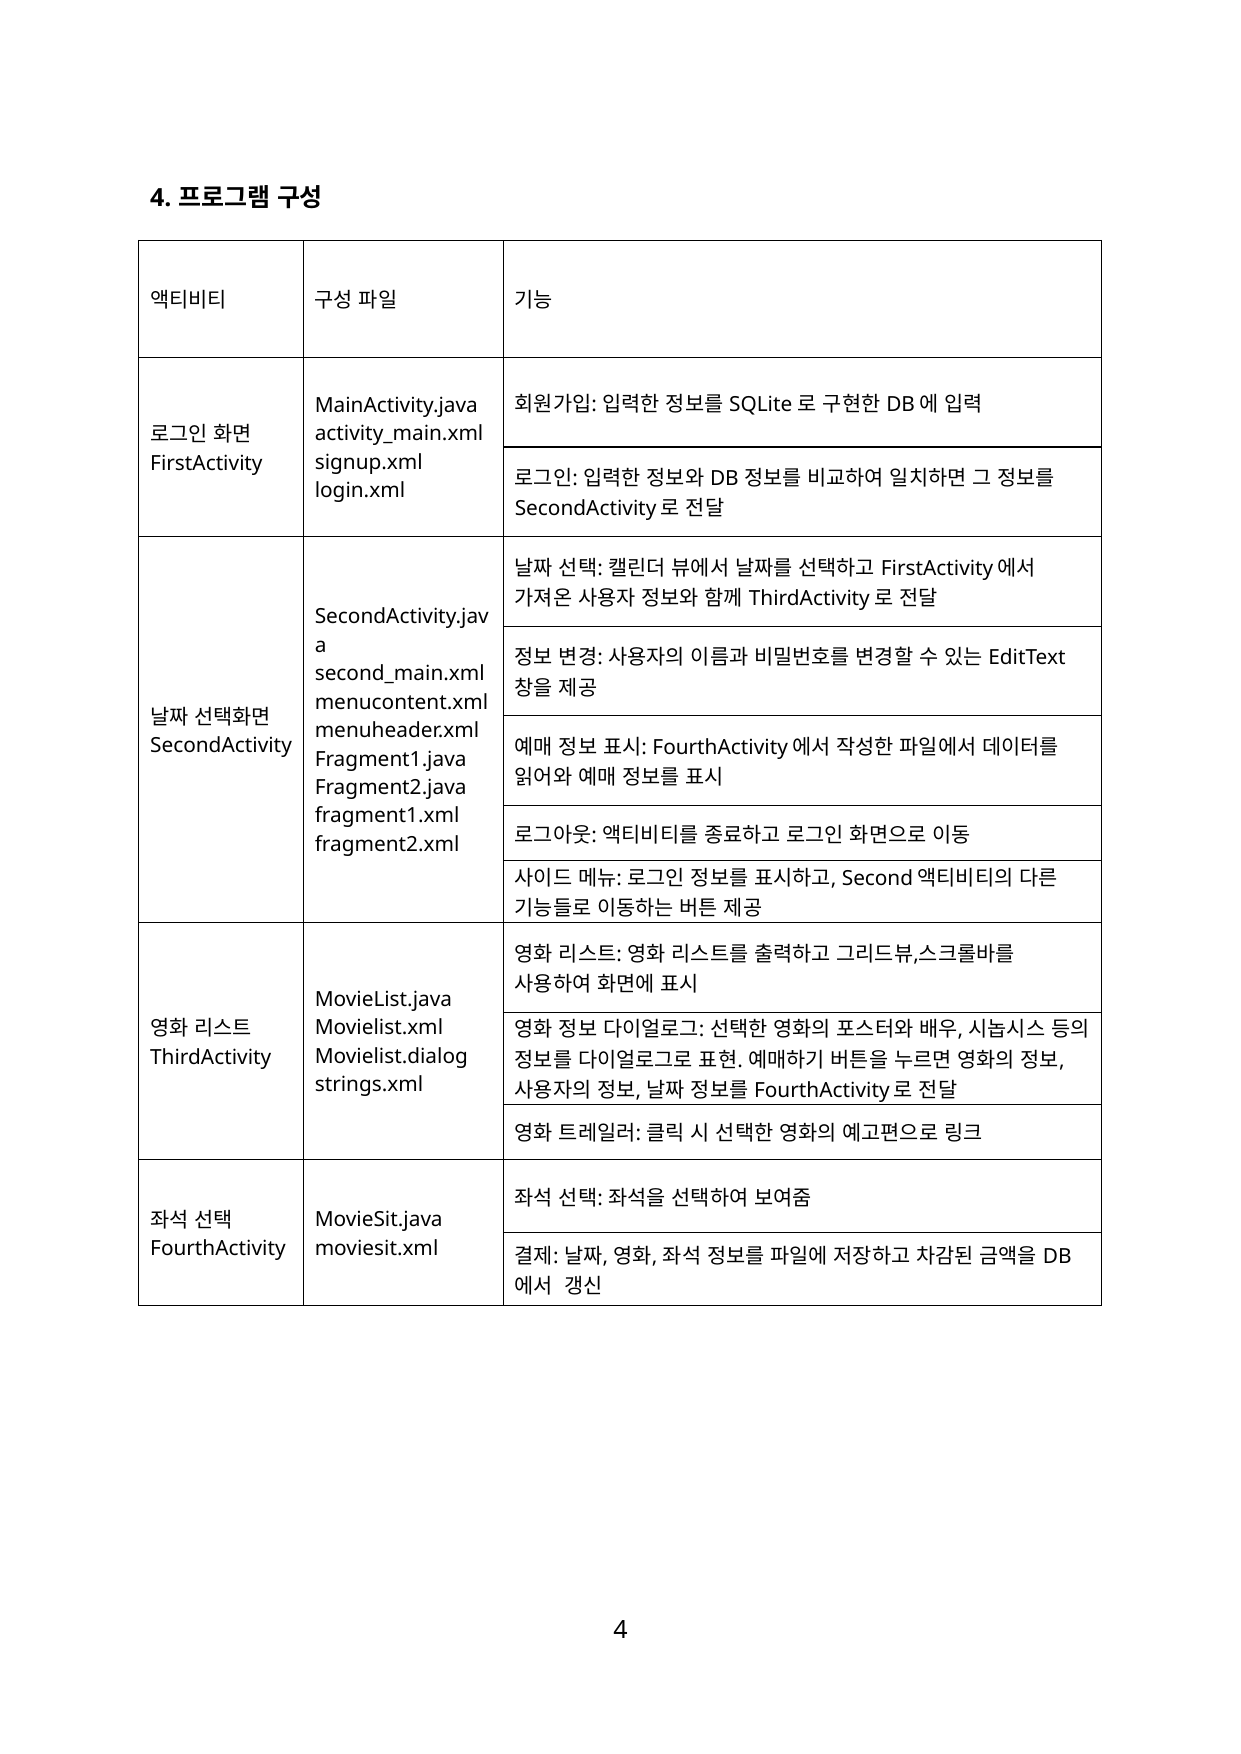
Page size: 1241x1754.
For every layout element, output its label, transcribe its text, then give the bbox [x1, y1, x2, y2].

table_cell 날짜 선택화면 SecondActivity [139, 537, 303, 922]
table_cell 영화 리스트 ThirdActivity [139, 923, 303, 1159]
table_cell MainActivity.java activity_main.xml signup.xml login.xml [304, 358, 503, 536]
table_cell 로그인: 입력한 정보와 DB 정보를 비교하여 일치하면 그 정보를 SecondActivity로 전달 [504, 448, 1101, 536]
table_cell 정보 변경: 사용자의 이름과 비밀번호를 변경할 수 있는 EditText창을 제공 [504, 627, 1101, 715]
table_header 기능 [504, 241, 1101, 357]
table_cell 날짜 선택: 캘린더 뷰에서 날짜를 선택하고 FirstActivity에서 가져온 사용자 정보와 함께 ThirdActivity로 전달 [504, 537, 1101, 626]
table_header 구성 파일 [304, 241, 503, 357]
table_cell 사이드 메뉴: 로그인 정보를 표시하고, Second액티비티의 다른 기능들로 이동하는 버튼 제공 [504, 861, 1101, 922]
table_cell 영화 트레일러: 클릭 시 선택한 영화의 예고편으로 링크 [504, 1105, 1101, 1159]
table_cell 로그아웃: 액티비티를 종료하고 로그인 화면으로 이동 [504, 806, 1101, 860]
table_cell 로그인 화면 FirstActivity [139, 358, 303, 536]
table_cell 좌석 선택 FourthActivity [139, 1160, 303, 1305]
table_cell 회원가입: 입력한 정보를 SQLite 로 구현한 DB에 입력 [504, 358, 1101, 446]
table_cell 결제: 날짜, 영화, 좌석 정보를 파일에 저장하고 차감된 금액을 DB에서 갱신 [504, 1233, 1101, 1305]
table_cell MovieList.java Movielist.xml Movielist.dialog strings.xml [304, 923, 503, 1159]
table_cell 영화 리스트: 영화 리스트를 출력하고 그리드뷰,스크롤바를 사용하여 화면에 표시 [504, 923, 1101, 1012]
table_header 액티비티 [139, 241, 303, 357]
table_cell SecondActivity.java second_main.xml menucontent.xml menuheader.xml Fragment1.java Fragment2.java fragment1.xml fragment2.xml [304, 537, 503, 922]
table_cell MovieSit.java moviesit.xml [304, 1160, 503, 1305]
table_cell 예매 정보 표시: FourthActivity에서 작성한 파일에서 데이터를 읽어와 예매 정보를 표시 [504, 716, 1101, 805]
table_cell 좌석 선택: 좌석을 선택하여 보여줌 [504, 1160, 1101, 1232]
text 4. 프로그램 구성 [150, 177, 1090, 213]
table_cell 영화 정보 다이얼로그: 선택한 영화의 포스터와 배우, 시놉시스 등의 정보를 다이얼로그로 표현. 예매하기 버튼을 누르면 영화의 정보, 사용자의 정보, 날짜 정보를 FourthActivity로 전달 [504, 1013, 1101, 1103]
